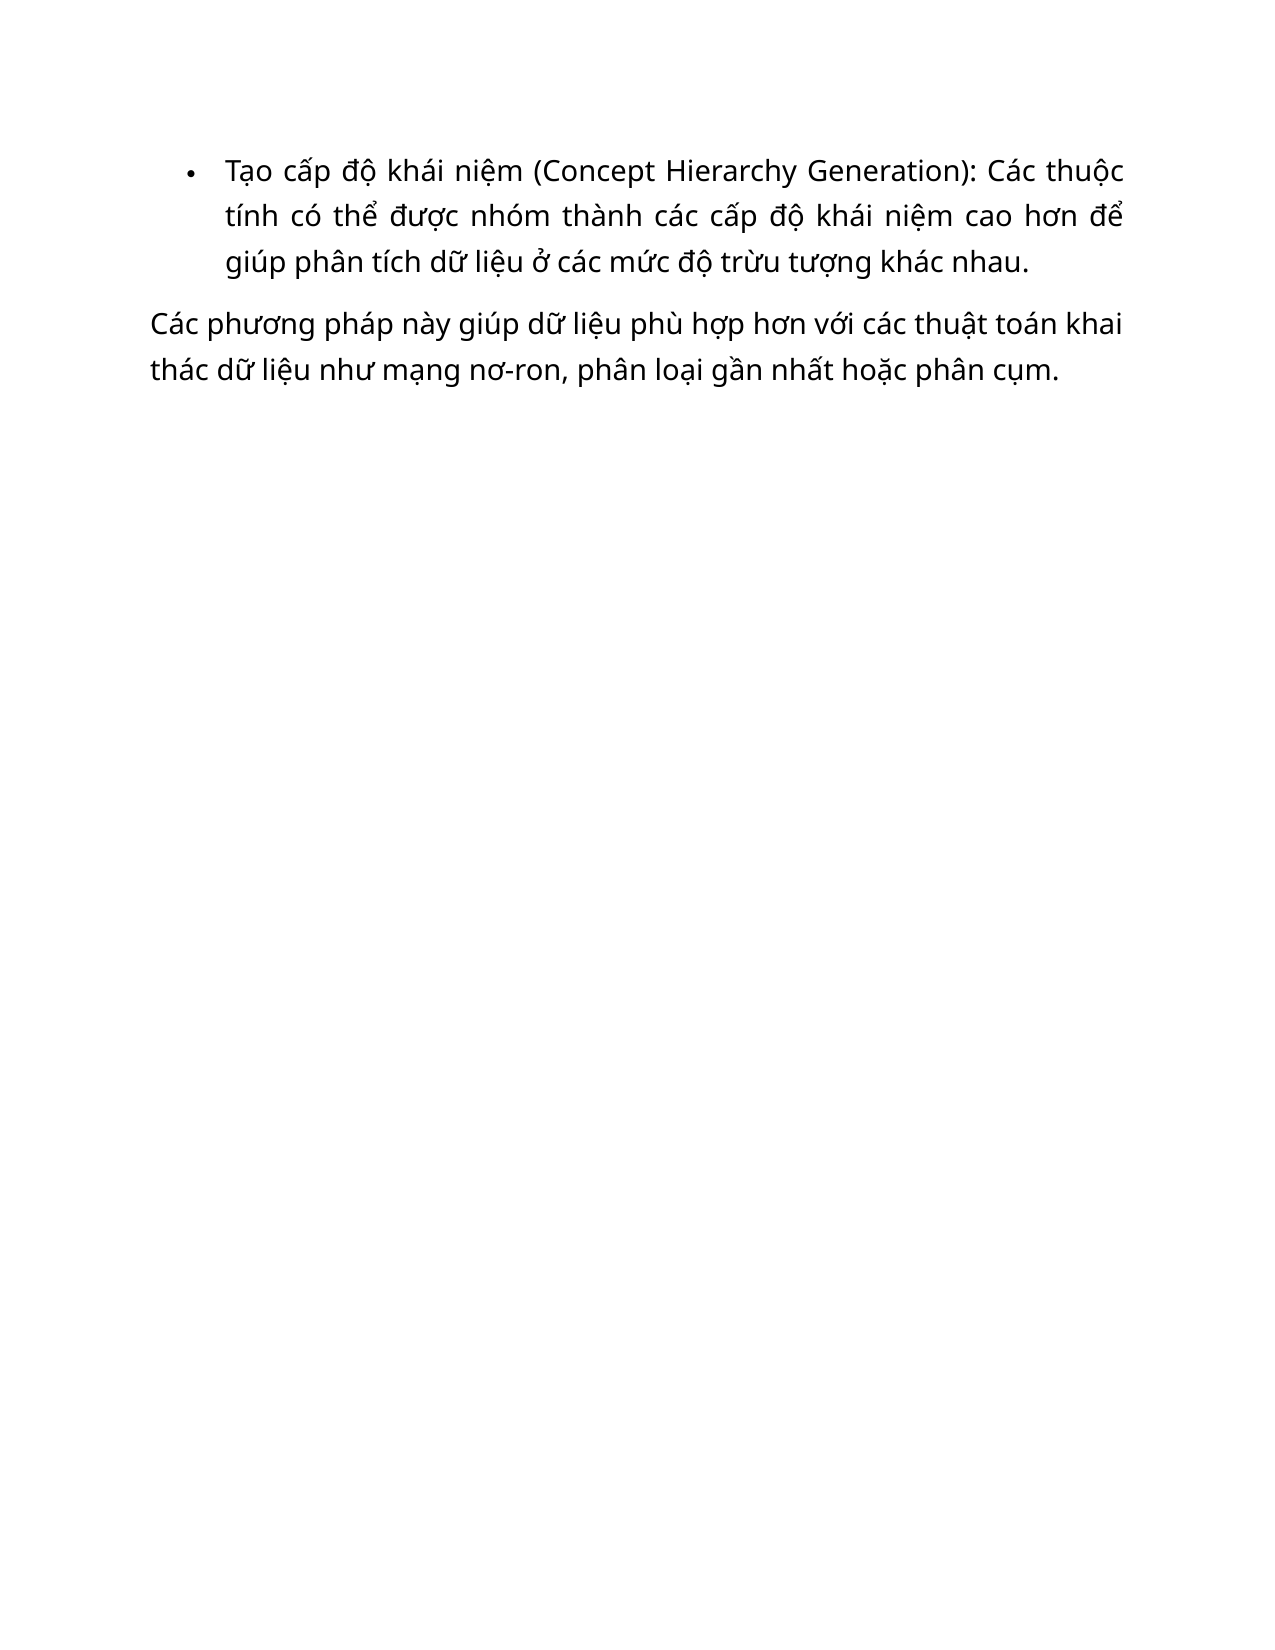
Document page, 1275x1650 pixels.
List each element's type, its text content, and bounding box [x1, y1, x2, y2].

text Các phương pháp này giúp dữ liệu phù hợp hơn với các thuật toán khai thác dữ liệu như mạng nơ-ron, phân loại gần nhất hoặc phân cụm. [150, 303, 1125, 389]
list Tạo cấp độ khái niệm (Concept Hierarchy Generation): Các thuộc tính có thể được nhóm thành các cấp độ khái niệm cao hơn để giúp phân tích dữ liệu ở các mức độ trừu tượng khác nhau. [187, 150, 1125, 281]
